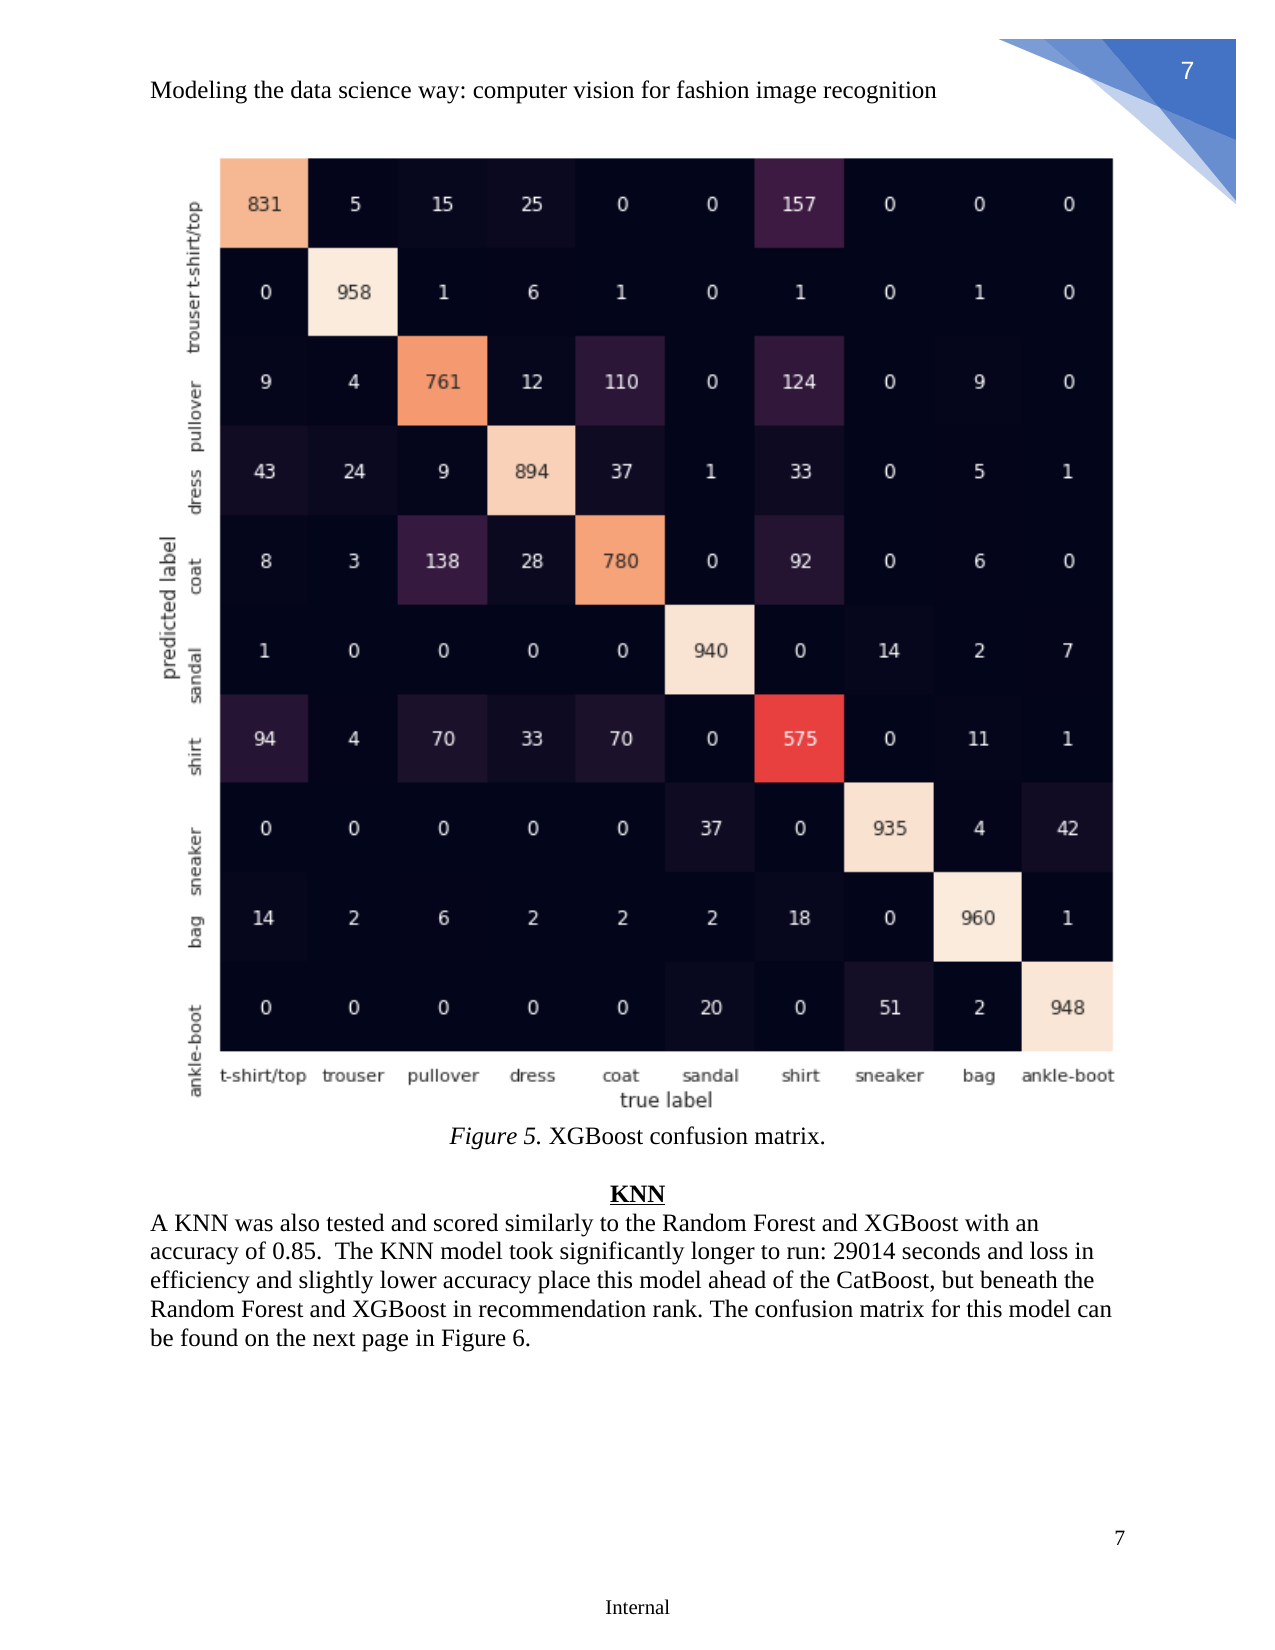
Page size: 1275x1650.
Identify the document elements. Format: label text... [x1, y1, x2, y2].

text KNN [150, 1179, 1125, 1208]
text A KNN was also tested and scored similarly to the Random Forest and XGBoost with an accuracy of 0.85. The KNN model took significantly longer to run: 29014 seconds and loss in efficiency and slightly lower accuracy place this model ahead of the CatBoost, but beneath the Random Forest and XGBoost in recommendation rank. The confusion matrix for this model can be found on the next page in Figure 6. [150, 1208, 1125, 1351]
text Figure 5. XGBoost confusion matrix. [150, 1122, 1125, 1150]
picture [150, 39, 1236, 1122]
